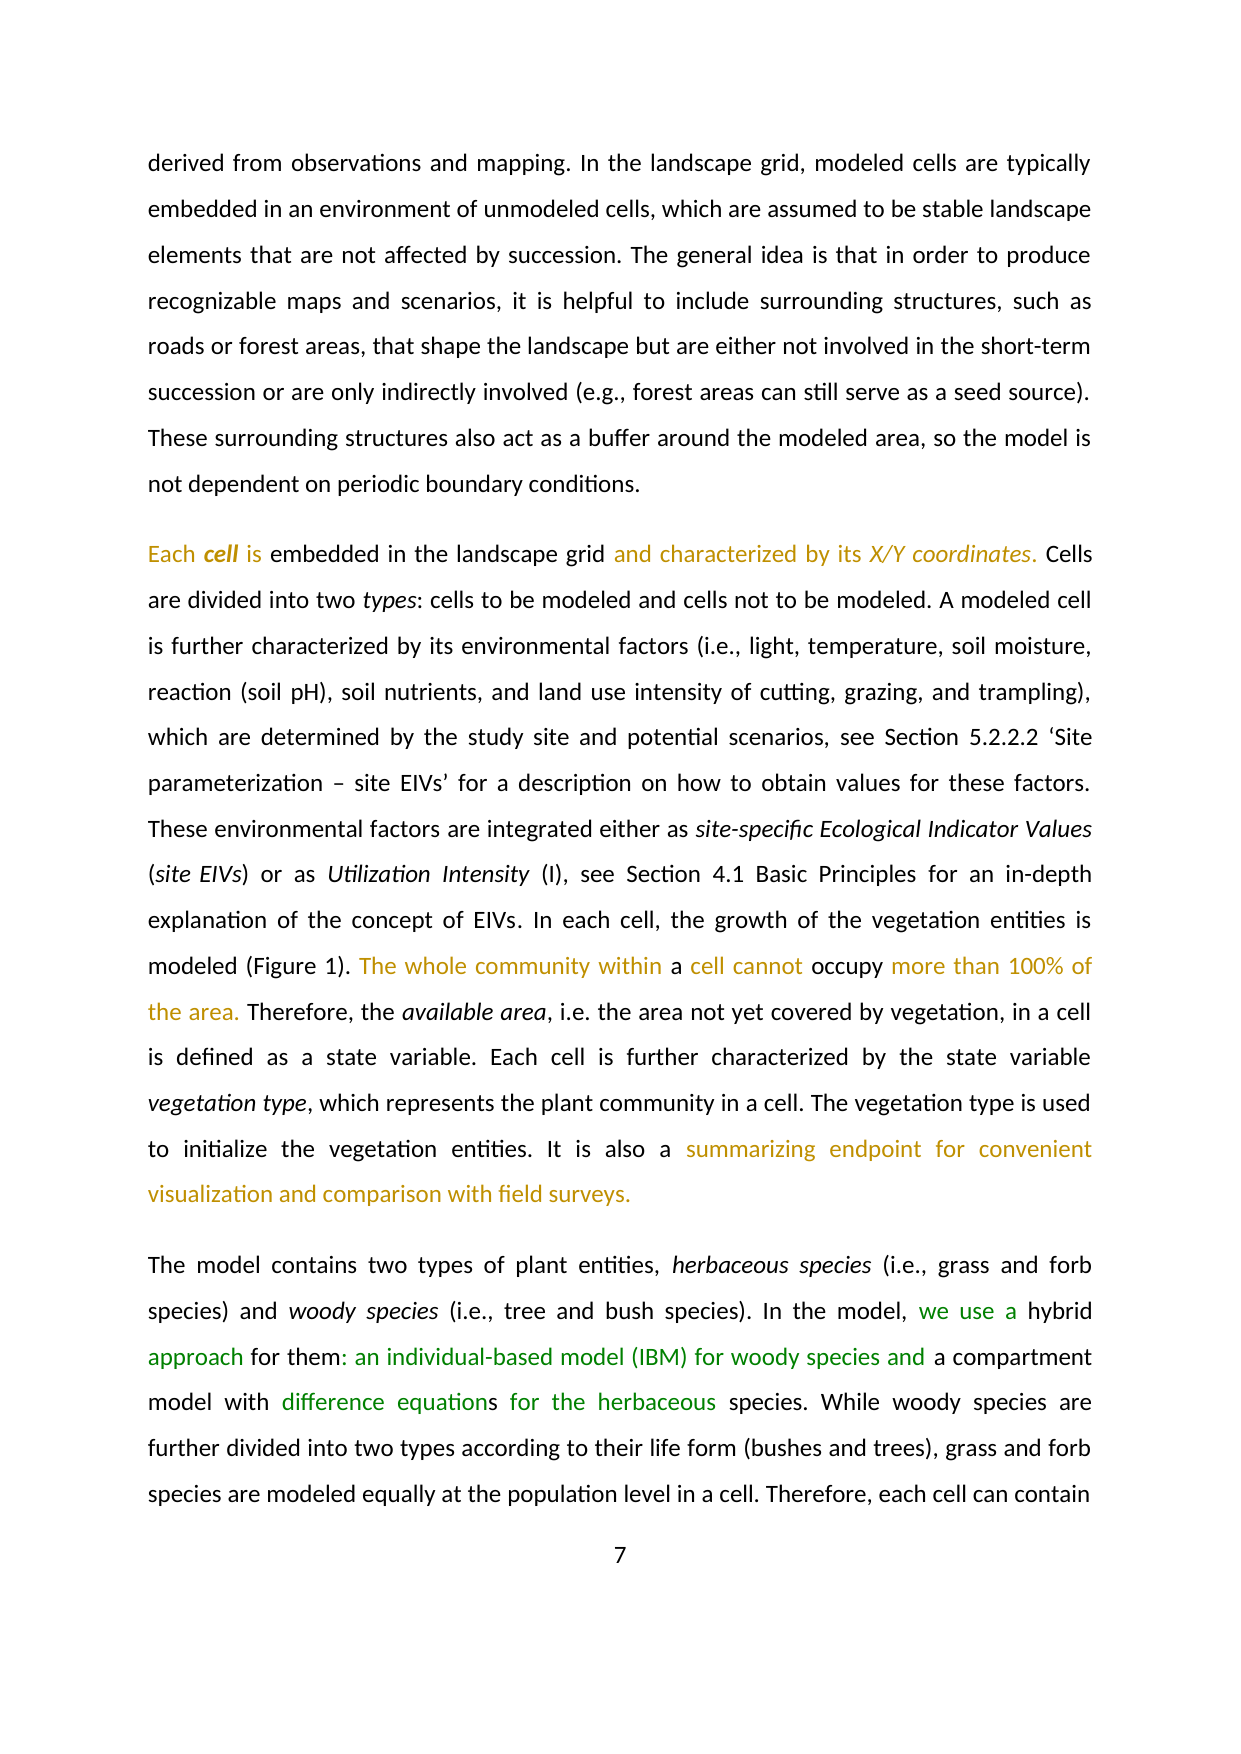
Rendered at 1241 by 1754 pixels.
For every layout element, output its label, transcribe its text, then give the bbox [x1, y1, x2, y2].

text Each cell is embedded in the landscape grid and characterized by its X/Y coordinates. Cells are divided into two types: cells to be modeled and cells not to be modeled. A modeled cell is further characterized by its environmental factors (i.e., light, temperature, soil moisture, reaction (soil pH), soil nutrients, and land use intensity of cutting, grazing, and trampling), which are determined by the study site and potential scenarios, see Section 5.2.2.2 ‘Site parameterization – site EIVs’ for a description on how to obtain values for these factors. These environmental factors are integrated either as site-specific Ecological Indicator Values (site EIVs) or as Utilization Intensity (I), see Section 4.1 Basic Principles for an in-depth explanation of the concept of EIVs. In each cell, the growth of the vegetation entities is modeled (Figure 1). The whole community within a cell cannot occupy more than 100% of the area. Therefore, the available area, i.e. the area not yet covered by vegetation, in a cell is defined as a state variable. Each cell is further characterized by the state variable vegetation type, which represents the plant community in a cell. The vegetation type is used to initialize the vegetation entities. It is also a summarizing endpoint for convenient visualization and comparison with field surveys. [148, 538, 1093, 1209]
